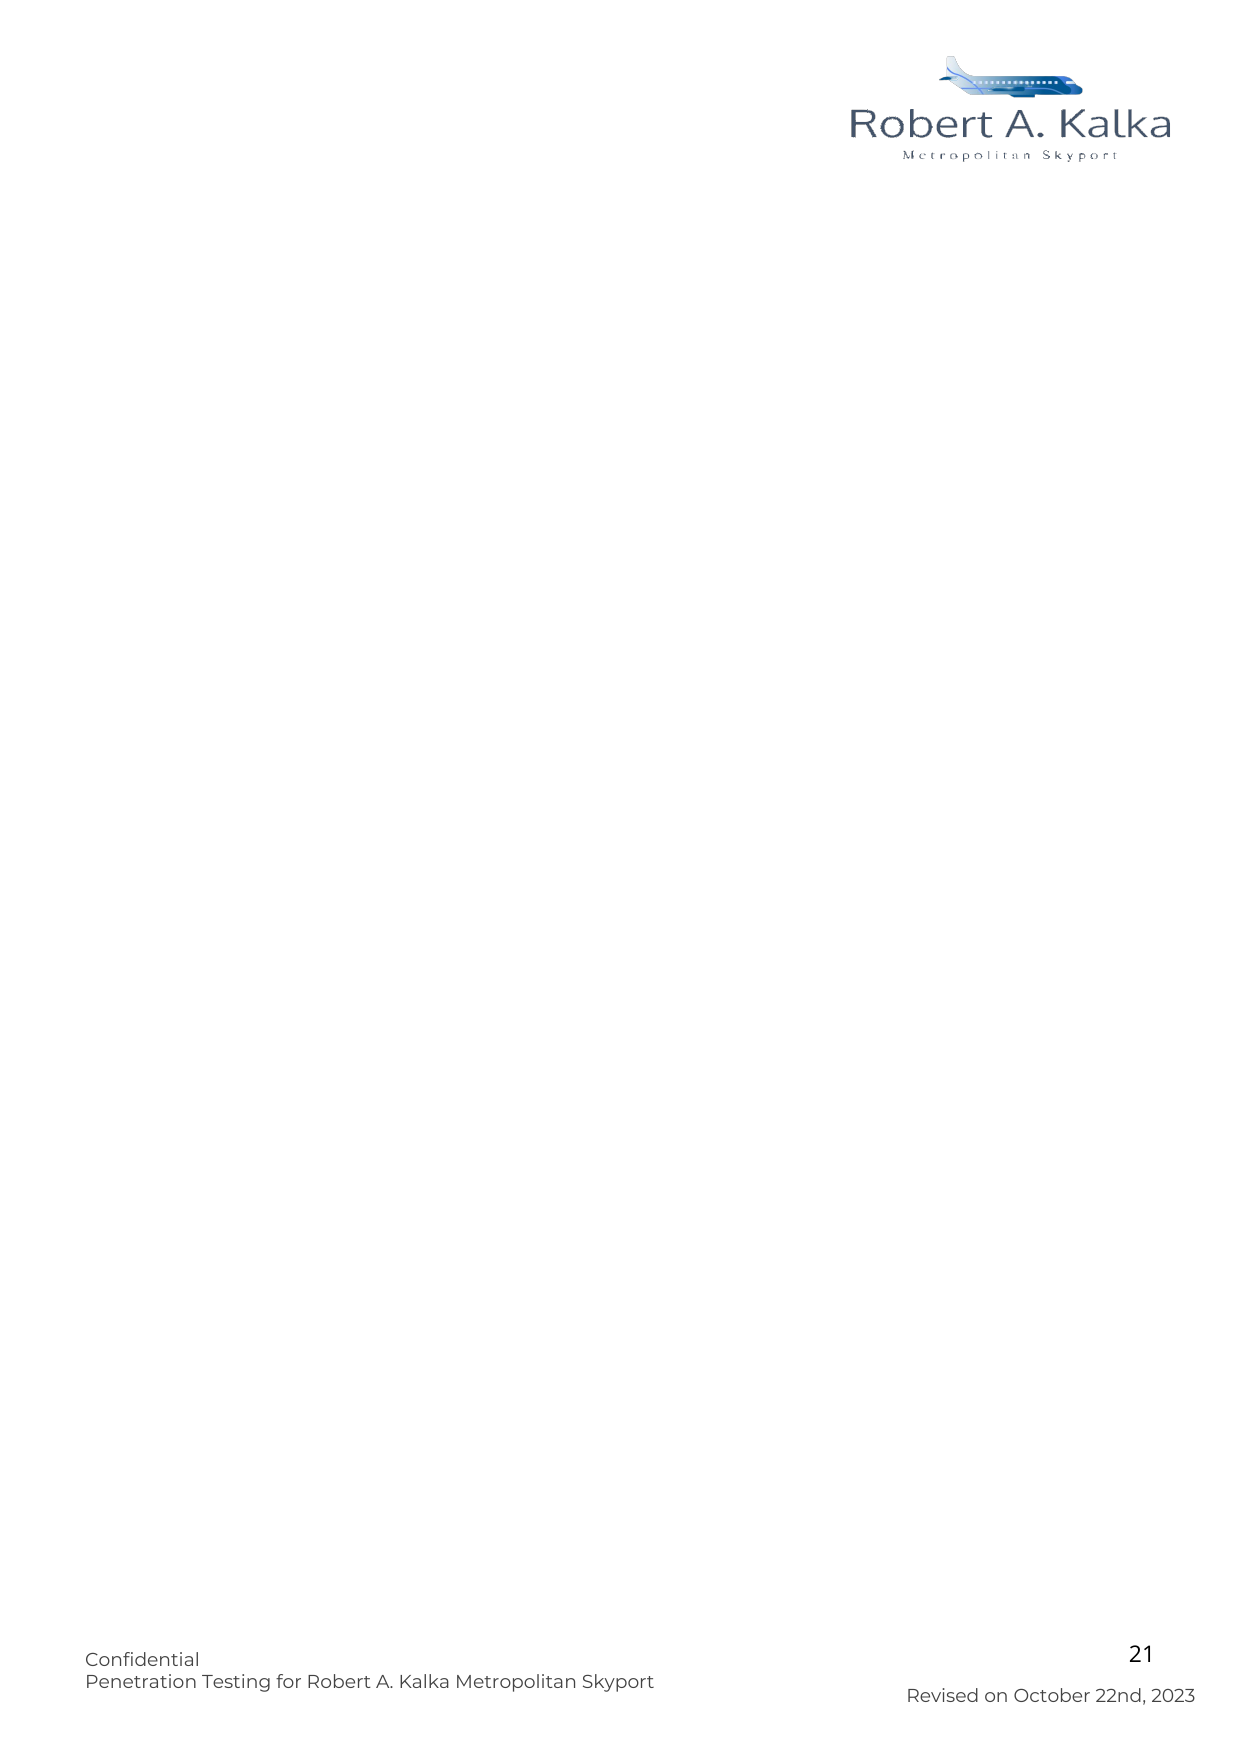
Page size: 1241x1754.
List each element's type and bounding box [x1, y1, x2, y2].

picture [838, 52, 1191, 177]
